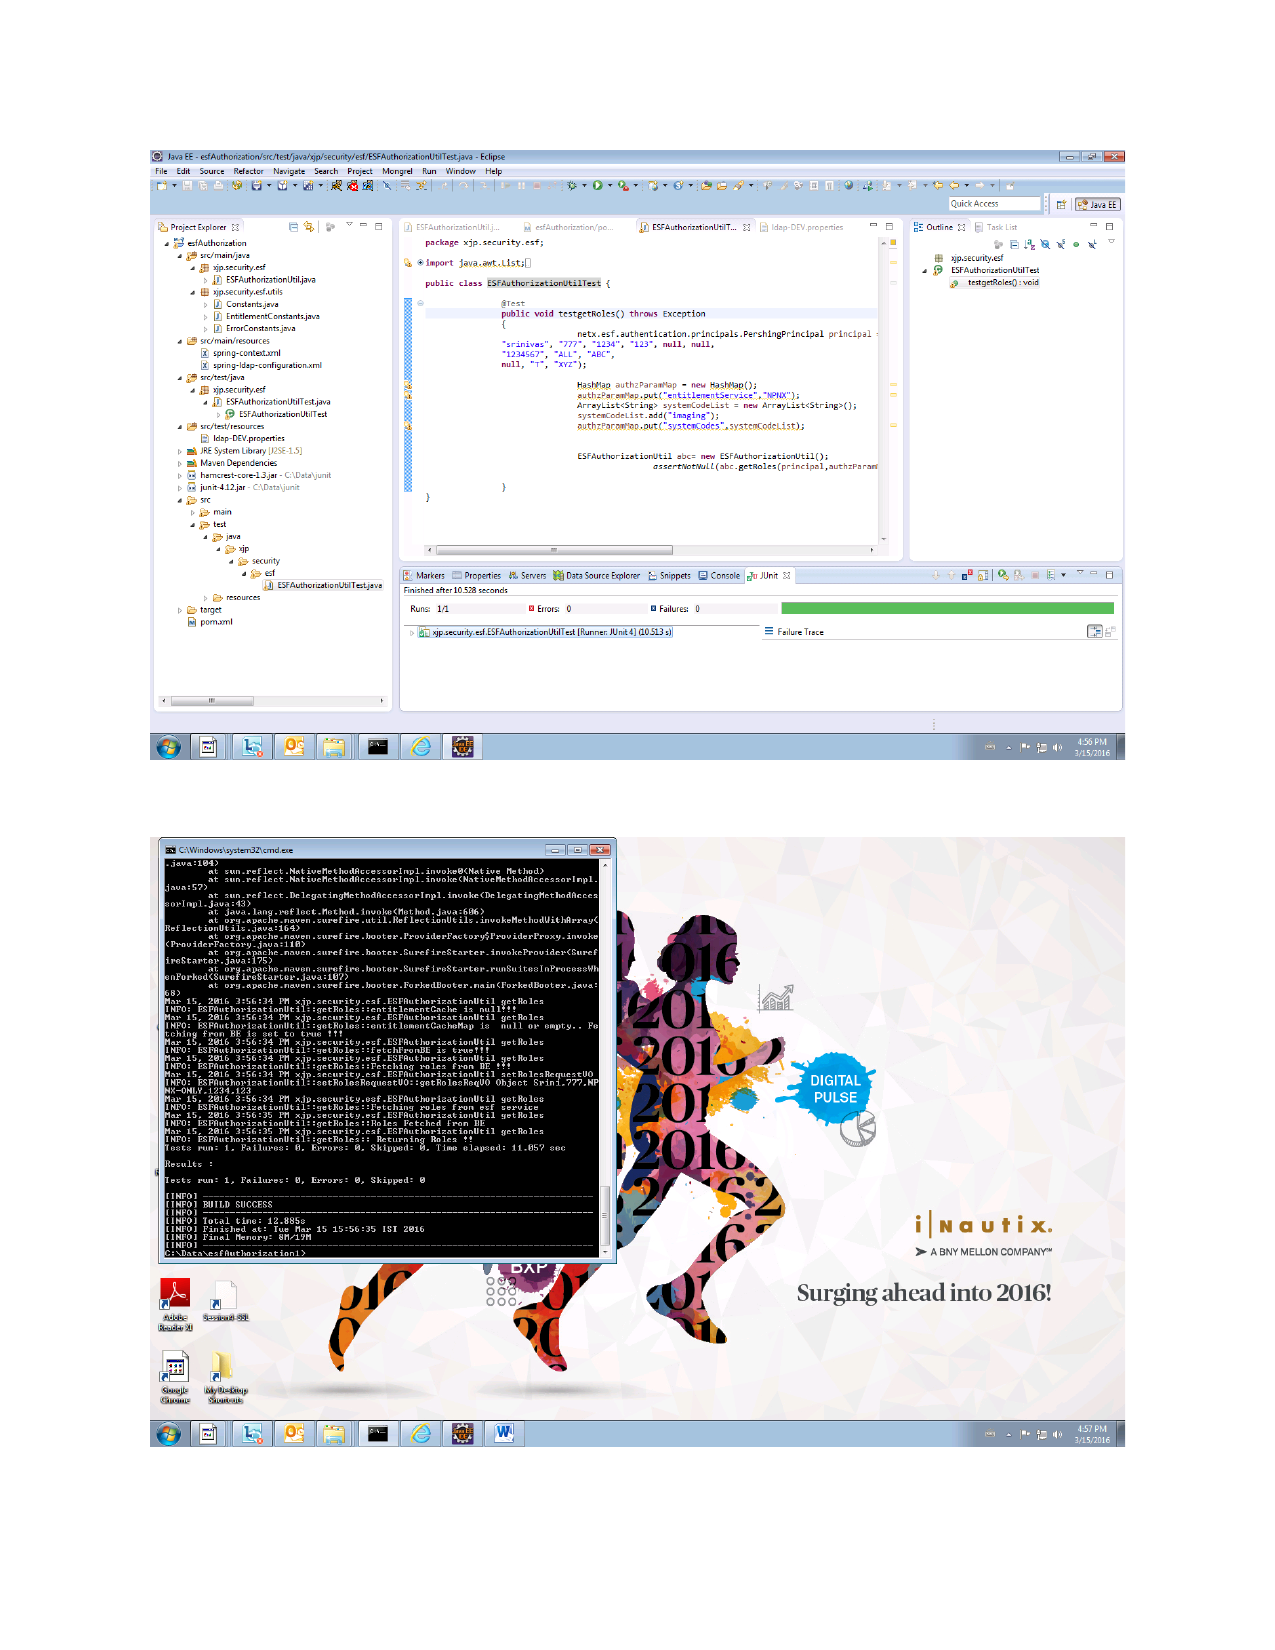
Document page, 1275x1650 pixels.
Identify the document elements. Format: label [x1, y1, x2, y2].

picture [150, 837, 1125, 1447]
picture [150, 150, 1125, 760]
